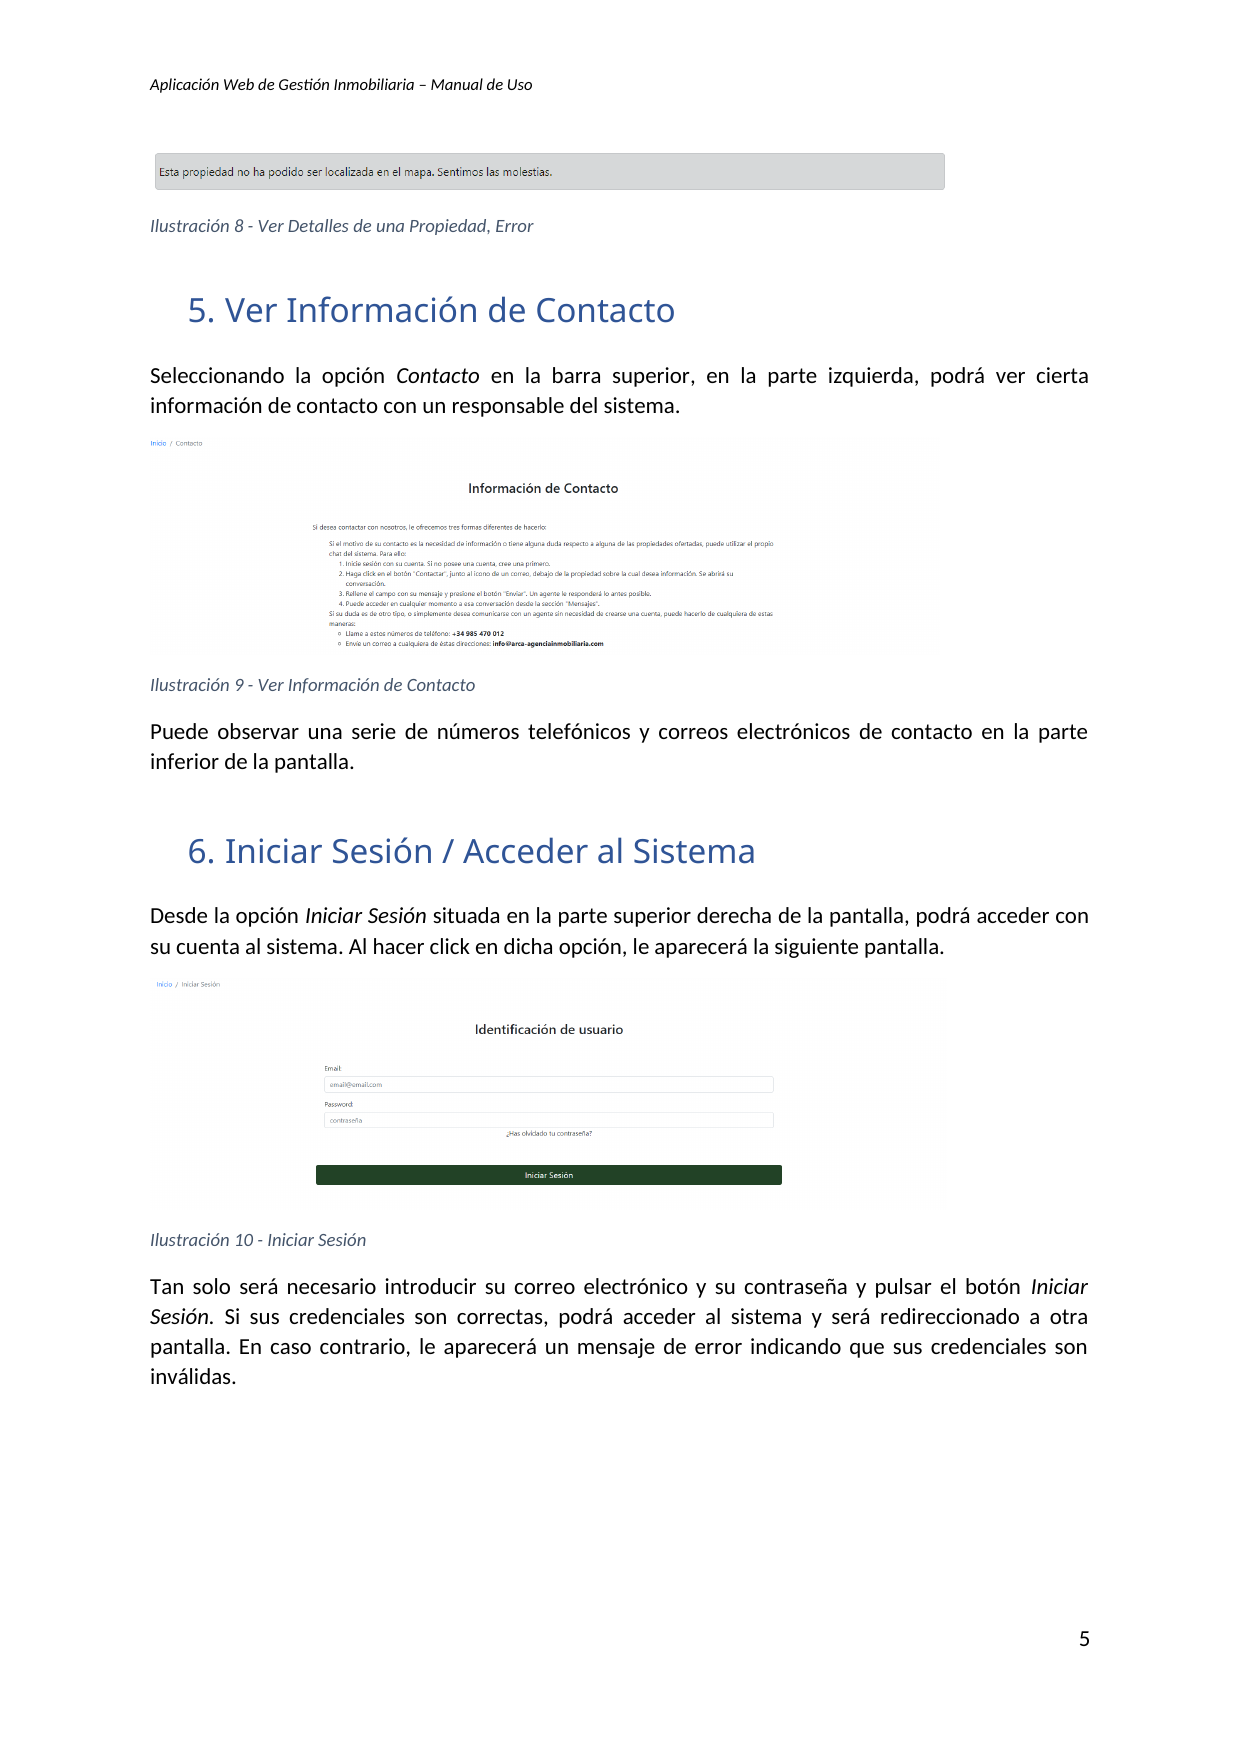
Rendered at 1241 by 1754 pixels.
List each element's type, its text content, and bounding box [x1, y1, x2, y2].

text Desde la opción Iniciar Sesión situada en la parte superior derecha de la pantalla, podrá acceder con su cuenta al sistema. Al hacer click en dicha opción, le aparecerá la siguiente pantalla. [150, 902, 1090, 960]
text Seleccionando la opción Contacto en la barra superior, en la parte izquierda, podrá ver cierta información de contacto con un responsable del sistema. [150, 361, 1090, 419]
picture [150, 150, 948, 196]
picture [150, 978, 948, 1210]
subtitle Ver Información de Contacto [187, 287, 1090, 332]
text Puede observar una serie de números telefónicos y correos electrónicos de contacto en la parte inferior de la pantalla. [150, 717, 1090, 776]
subtitle Iniciar Sesión / Acceder al Sistema [187, 828, 1090, 873]
picture [150, 437, 941, 655]
text Tan solo será necesario introducir su correo electrónico y su contraseña y pulsar el botón Iniciar Sesión. Si sus credenciales son correctas, podrá acceder al sistema y será redireccionado a otra pantalla. En caso contrario, le aparecerá un mensaje de error indicando que sus credenciales son inválidas. [150, 1272, 1090, 1391]
